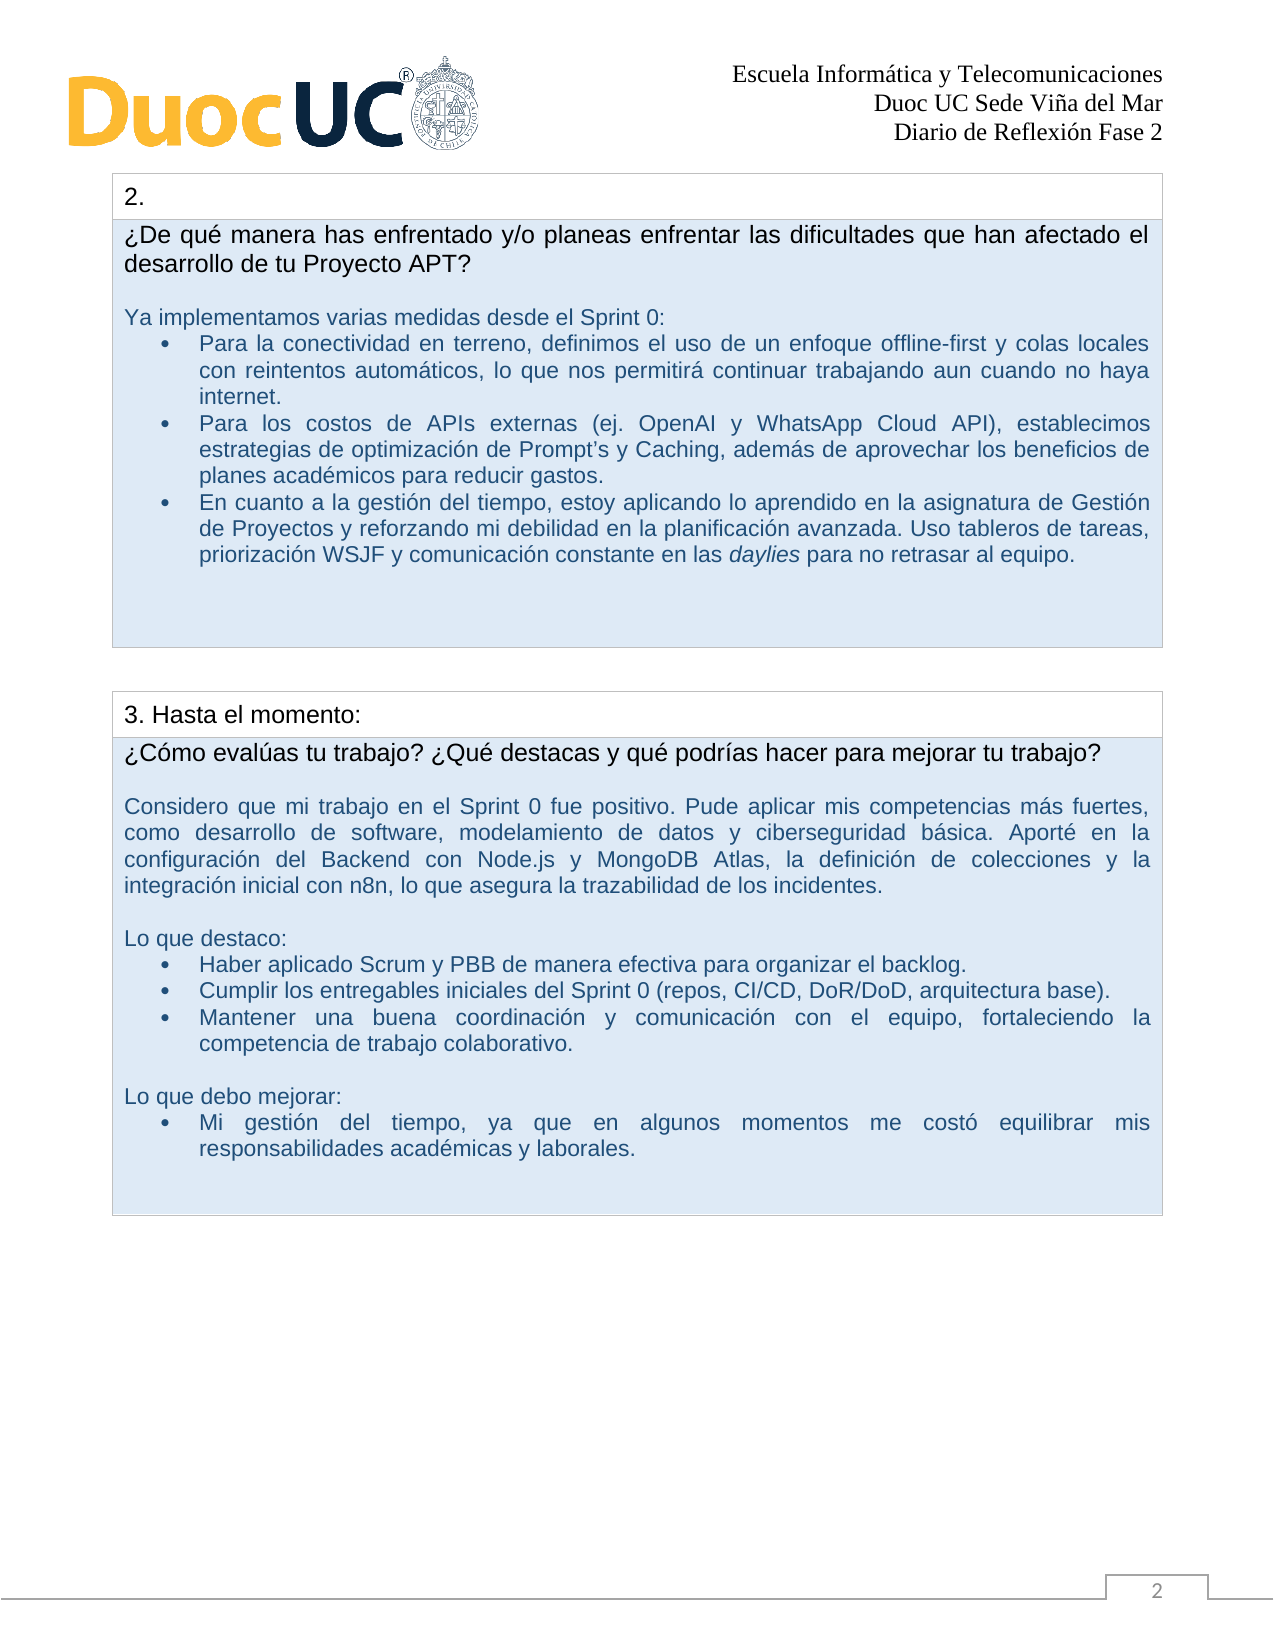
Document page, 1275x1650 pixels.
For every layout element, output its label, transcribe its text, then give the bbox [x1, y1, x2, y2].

table_header 3. Hasta el momento: [113, 692, 1162, 737]
picture [68, 56, 479, 150]
table_header 2. [113, 174, 1162, 219]
table_cell ¿Cómo evalúas tu trabajo? ¿Qué destacas y qué podrías hacer para mejorar tu trabajo? Considero que mi trabajo en el Sprint 0 fue positivo. Pude aplicar mis competencias más fuertes, como desarrollo de software, modelamiento de datos y ciberseguridad básica. Aporté en la configuración del Backend con Node.js y MongoDB Atlas, la definición de colecciones y la integración inicial con n8n, lo que asegura la trazabilidad de los incidentes. Lo que destaco: Haber aplicado Scrum y PBB de manera efectiva para organizar el backlog. Cumplir los entregables iniciales del Sprint 0 (repos, CI/CD, DoR/DoD, arquitectura base). Mantener una buena coordinación y comunicación con el equipo, fortaleciendo la competencia de trabajo colaborativo. Lo que debo mejorar: Mi gestión del tiempo, ya que en algunos momentos me costó equilibrar mis responsabilidades académicas y laborales. [113, 738, 1162, 1214]
table_cell ¿De qué manera has enfrentado y/o planeas enfrentar las dificultades que han afectado el desarrollo de tu Proyecto APT? Ya implementamos varias medidas desde el Sprint 0: Para la conectividad en terreno, definimos el uso de un enfoque offline-first y colas locales con reintentos automáticos, lo que nos permitirá continuar trabajando aun cuando no haya internet. Para los costos de APIs externas (ej. OpenAI y WhatsApp Cloud API), establecimos estrategias de optimización de Prompt’s y Caching, además de aprovechar los beneficios de planes académicos para reducir gastos. En cuanto a la gestión del tiempo, estoy aplicando lo aprendido en la asignatura de Gestión de Proyectos y reforzando mi debilidad en la planificación avanzada. Uso tableros de tareas, priorización WSJF y comunicación constante en las daylies para no retrasar al equipo. [113, 220, 1162, 647]
